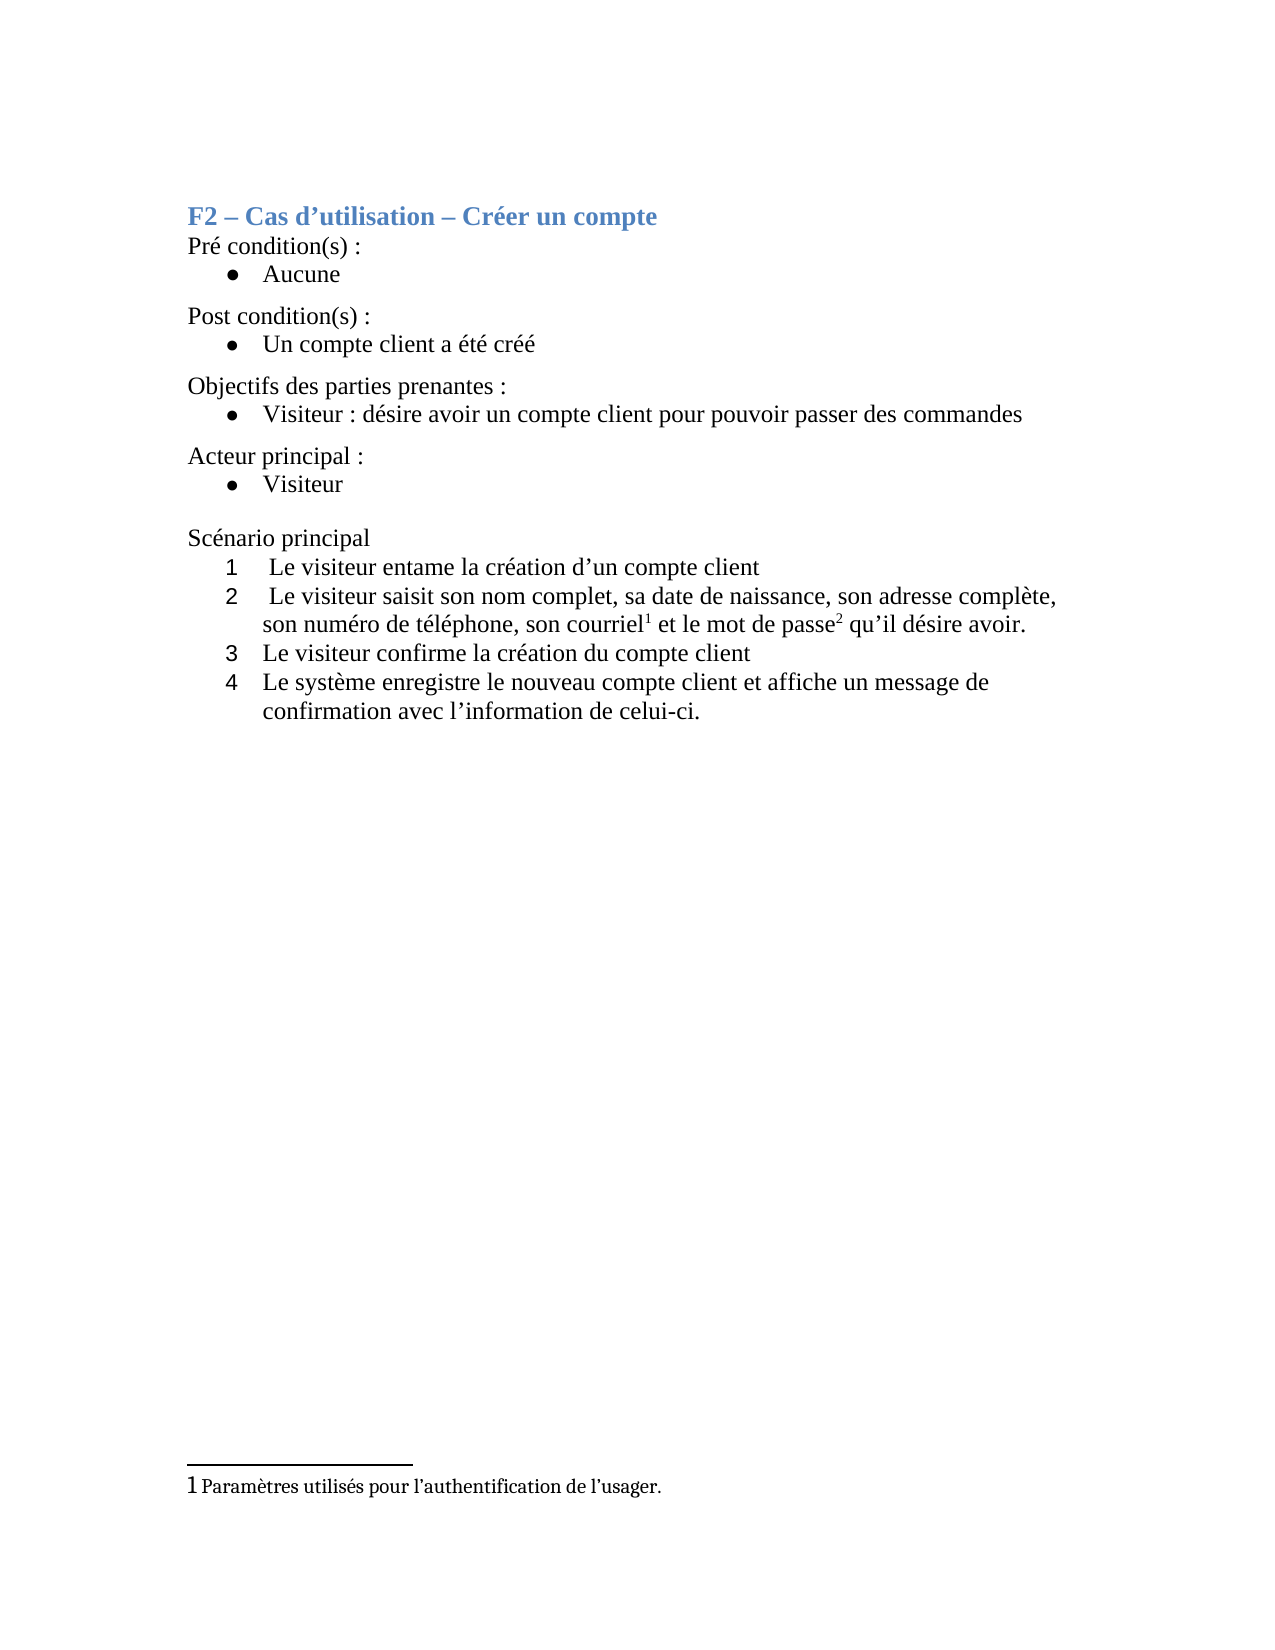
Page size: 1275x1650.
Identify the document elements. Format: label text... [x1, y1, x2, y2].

list Visiteur [225, 469, 1087, 498]
list Le visiteur saisit son nom complet, sa date de naissance, son adresse complète, son numéro de téléphone, son courriel et le mot de passe2 qu’il désire avoir. [225, 581, 1087, 638]
list Aucune [225, 259, 1087, 288]
list Le visiteur confirme la création du compte client [225, 638, 1087, 667]
text Acteur principal : [187, 441, 1087, 469]
list Un compte client a été créé [225, 329, 1087, 358]
list Visiteur : désire avoir un compte client pour pouvoir passer des commandes [225, 399, 1087, 428]
text Post condition(s) : [187, 301, 1087, 329]
subtitle F2 – Cas d’utilisation – Créer un compte [187, 199, 1087, 231]
text Objectifs des parties prenantes : [187, 371, 1087, 399]
list Le système enregistre le nouveau compte client et affiche un message de confirmation avec l’information de celui-ci. [225, 667, 1087, 724]
text Scénario principal [187, 523, 1087, 552]
list Le visiteur entame la création d’un compte client [225, 552, 1087, 581]
text Pré condition(s) : [187, 231, 1087, 259]
